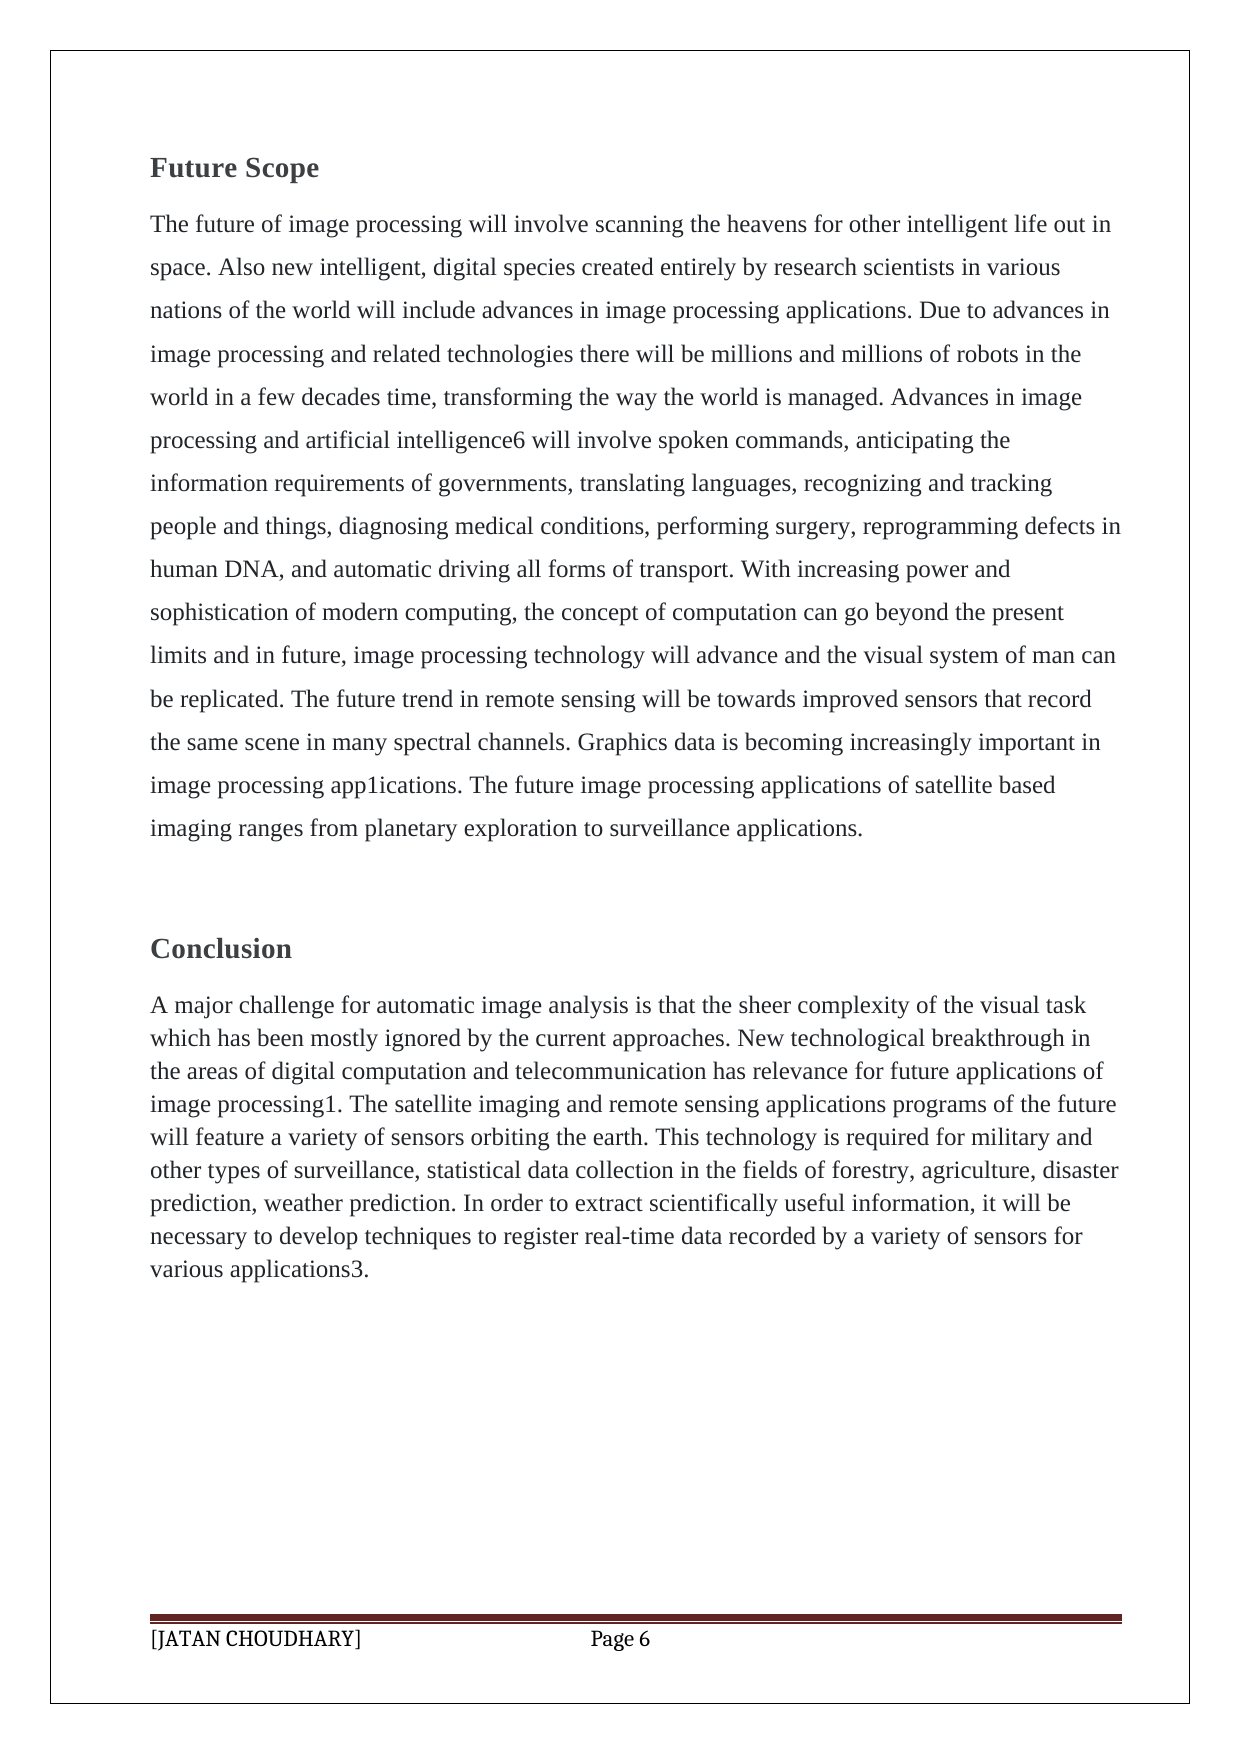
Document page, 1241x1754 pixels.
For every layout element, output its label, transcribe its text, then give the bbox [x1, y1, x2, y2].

text A major challenge for automatic image analysis is that the sheer complexity of the visual task which has been mostly ignored by the current approaches. New technological breakthrough in the areas of digital computation and telecommunication has relevance for future applications of image processing1. The satellite imaging and remote sensing applications programs of the future will feature a variety of sensors orbiting the earth. This technology is required for military and other types of surveillance, statistical data collection in the fields of forestry, agriculture, disaster prediction, weather prediction. In order to extract scientifically useful information, it will be necessary to develop techniques to register real-time data recorded by a variety of sensors for various applications3. [150, 990, 1122, 1283]
text Conclusion [150, 931, 1122, 964]
text The future of image processing will involve scanning the heavens for other intelligent life out in space. Also new intelligent, digital species created entirely by research scientists in various nations of the world will include advances in image processing applications. Due to advances in image processing and related technologies there will be millions and millions of robots in the world in a few decades time, transforming the way the world is managed. Advances in image processing and artificial intelligence6 will involve spoken commands, anticipating the information requirements of governments, translating languages, recognizing and tracking people and things, diagnosing medical conditions, performing surgery, reprogramming defects in human DNA, and automatic driving all forms of transport. With increasing power and sophistication of modern computing, the concept of computation can go beyond the present limits and in future, image processing technology will advance and the visual system of man can be replicated. The future trend in remote sensing will be towards improved sensors that record the same scene in many spectral channels. Graphics data is becoming increasingly important in image processing app1ications. The future image processing applications of satellite based imaging ranges from planetary exploration to surveillance applications. [150, 209, 1122, 842]
text Future Scope [150, 150, 1122, 183]
